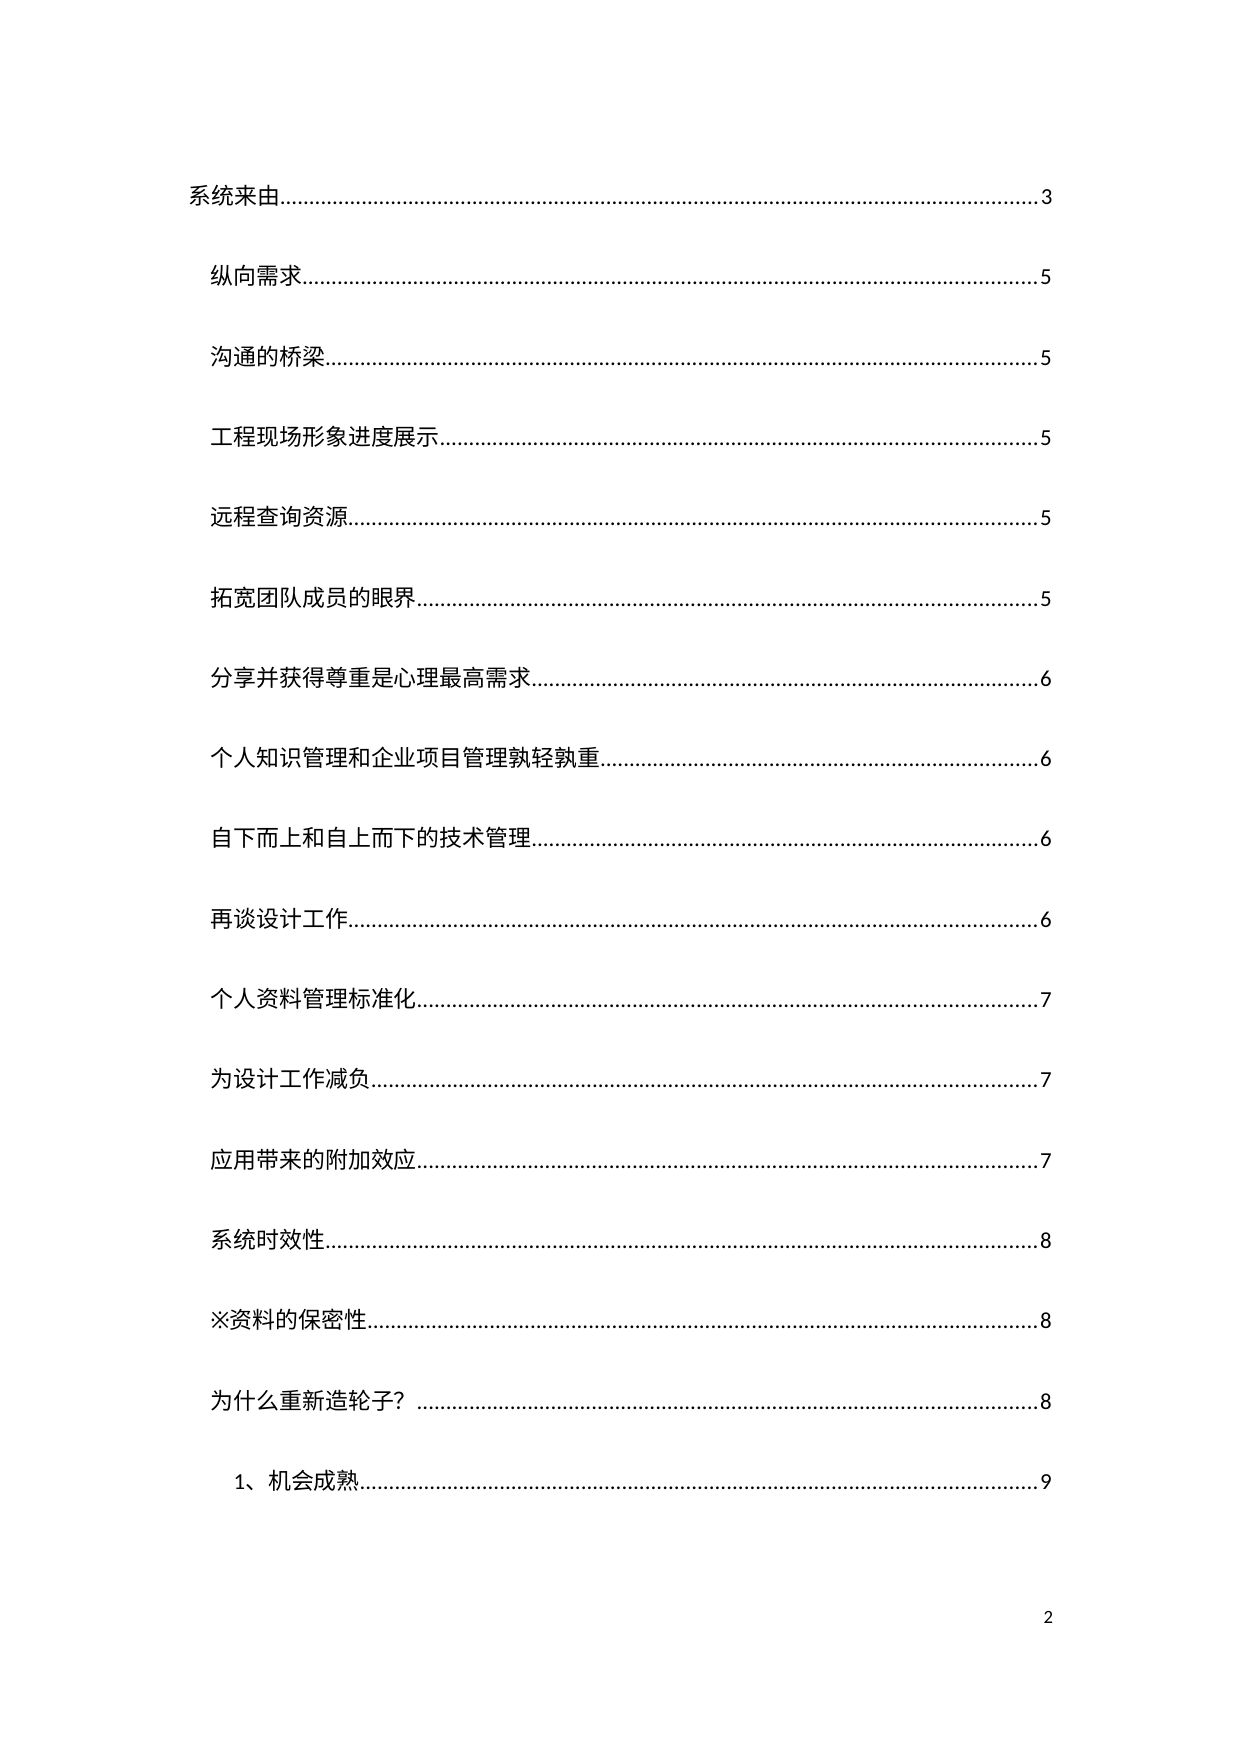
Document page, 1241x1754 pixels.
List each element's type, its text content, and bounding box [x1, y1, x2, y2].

text 为什么重新造轮子？ 8 [210, 1367, 1053, 1432]
text 为设计工作减负 7 [210, 1045, 1053, 1110]
text 应用带来的附加效应 7 [210, 1126, 1053, 1191]
text 个人资料管理标准化 7 [210, 965, 1053, 1030]
text 系统时效性 8 [210, 1206, 1053, 1271]
text 拓宽团队成员的眼界 5 [210, 563, 1053, 628]
text 自下而上和自上而下的技术管理 6 [210, 804, 1053, 869]
text 再谈设计工作 6 [210, 885, 1053, 950]
text ※资料的保密性 8 [210, 1286, 1053, 1351]
text 系统来由 3 [187, 162, 1053, 227]
text 1、机会成熟 9 [233, 1447, 1053, 1512]
text 沟通的桥梁 5 [210, 323, 1053, 388]
text 远程查询资源 5 [210, 483, 1053, 548]
text 工程现场形象进度展示 5 [210, 403, 1053, 468]
text 分享并获得尊重是心理最高需求 6 [210, 644, 1053, 709]
text 个人知识管理和企业项目管理孰轻孰重 6 [210, 724, 1053, 789]
text 纵向需求 5 [210, 242, 1053, 307]
